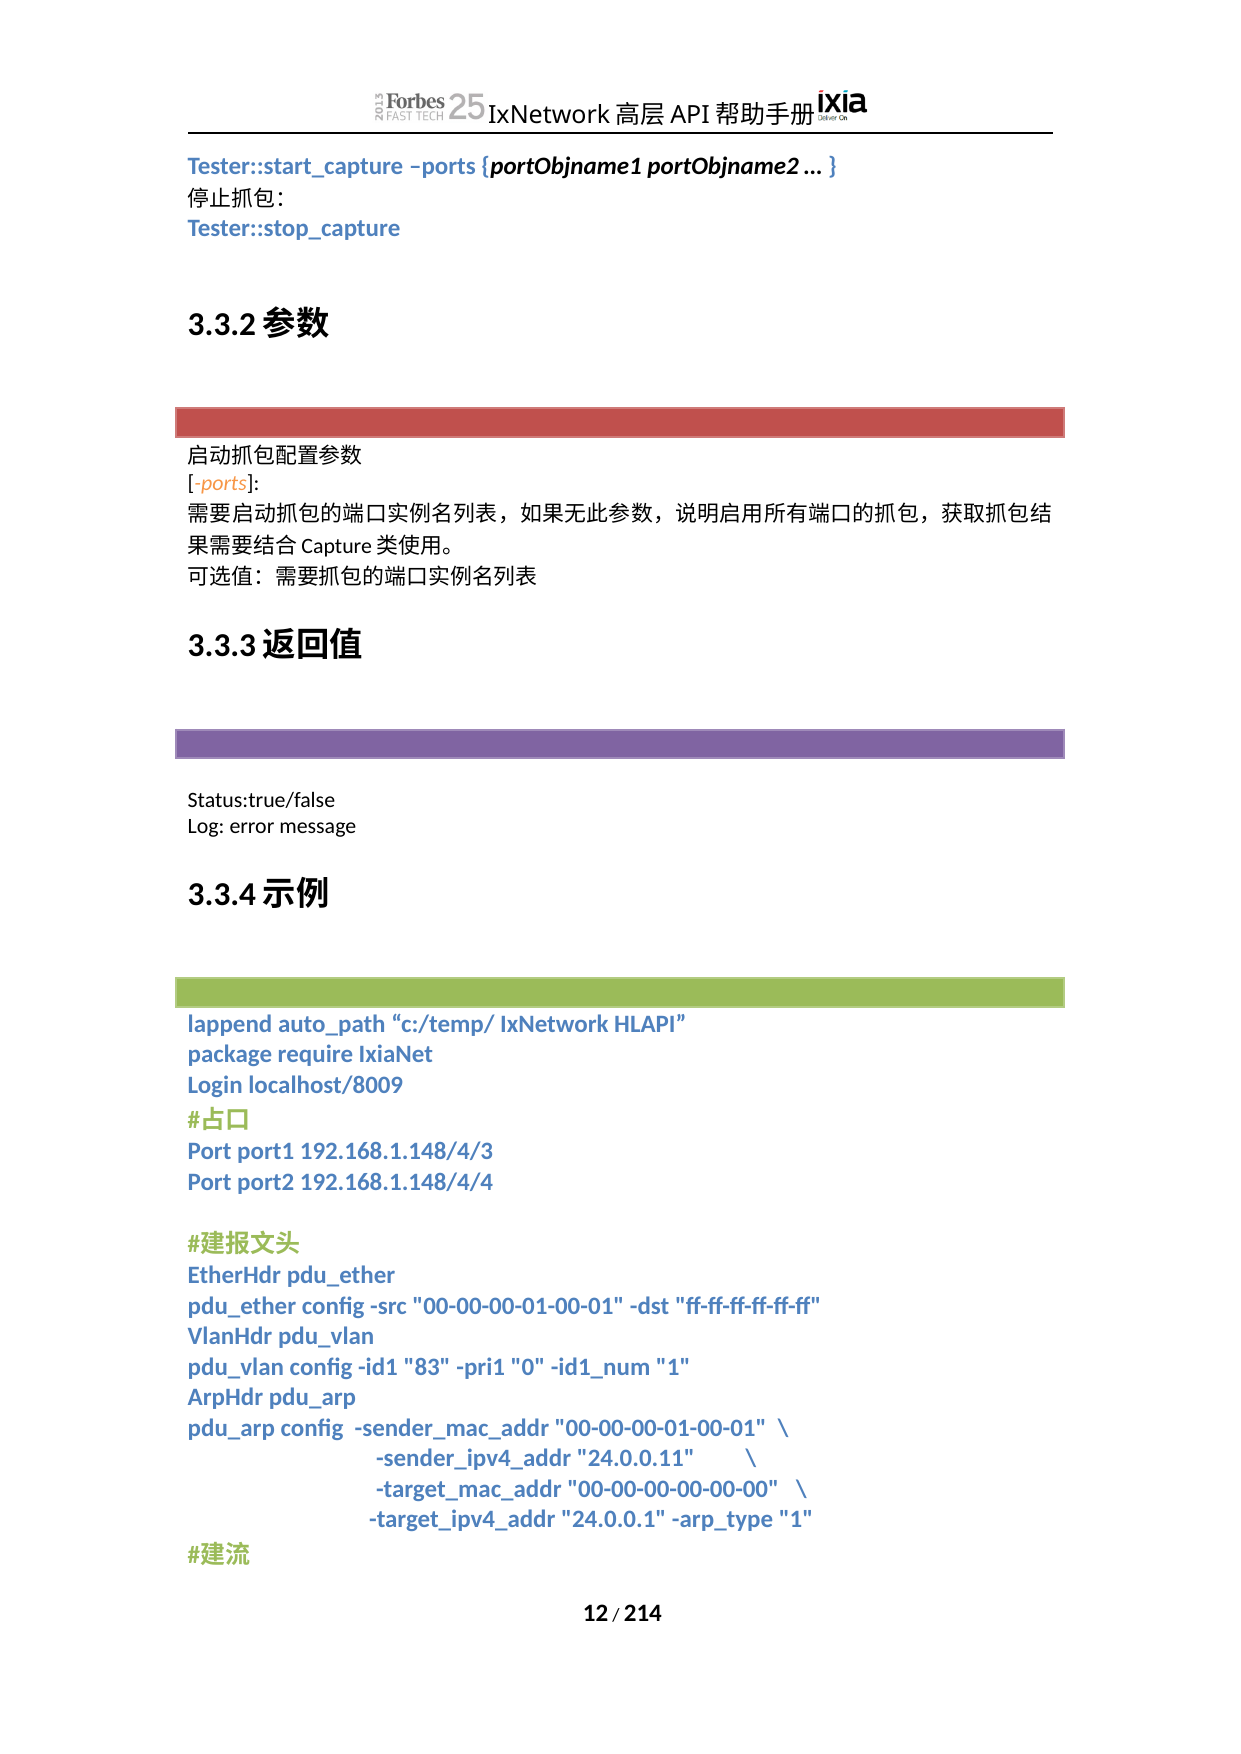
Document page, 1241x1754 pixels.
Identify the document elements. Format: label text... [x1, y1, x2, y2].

subtitle 示例 [187, 866, 1053, 915]
text [-ports]: [187, 469, 1053, 496]
text -sender_ipv4_addr "24.0.0.11" \ [187, 1443, 1053, 1473]
text 可选值：需要抓包的端口实例名列表 [187, 559, 1053, 591]
text -target_mac_addr "00-00-00-00-00-00" \ [187, 1473, 1053, 1504]
picture [372, 90, 488, 123]
subtitle 参数 [187, 296, 1053, 345]
text Tester::start_capture –ports {portObjname1 portObjname2 … } [187, 150, 1053, 181]
text lappend auto_path “c:/temp/ IxNetwork HLAPI” [187, 1008, 1053, 1038]
picture [814, 88, 868, 123]
subtitle 返回值 [187, 618, 1053, 666]
text Tester::stop_capture [187, 212, 1053, 243]
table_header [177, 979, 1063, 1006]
text #建报文头 EtherHdr pdu_ether pdu_ether config -src "00-00-00-01-00-01" -dst "ff-ff-ff-ff-ff-ff" VlanHdr pdu_vlan pdu_vlan config -id1 "83" -pri1 "0" -id1_num "1" ArpHdr pdu_arp pdu_arp config -sender_mac_addr "00-00-00-01-00-01" \ [187, 1223, 1053, 1443]
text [187, 1504, 1053, 1570]
text Log: error message [187, 813, 1053, 839]
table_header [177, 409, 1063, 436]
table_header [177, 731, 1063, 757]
text package require IxiaNet Login localhost/8009 #占口 Port port1 192.168.1.148/4/3 Port port2 192.168.1.148/4/4 [187, 1038, 1053, 1223]
text 启动抓包配置参数 [187, 438, 1053, 469]
text 需要启动抓包的端口实例名列表，如果无此参数，说明启用所有端口的抓包，获取抓包结果需要结合Capture类使用。 [187, 496, 1053, 559]
text Status:true/false [187, 786, 1053, 813]
text 停止抓包： [187, 181, 1053, 212]
